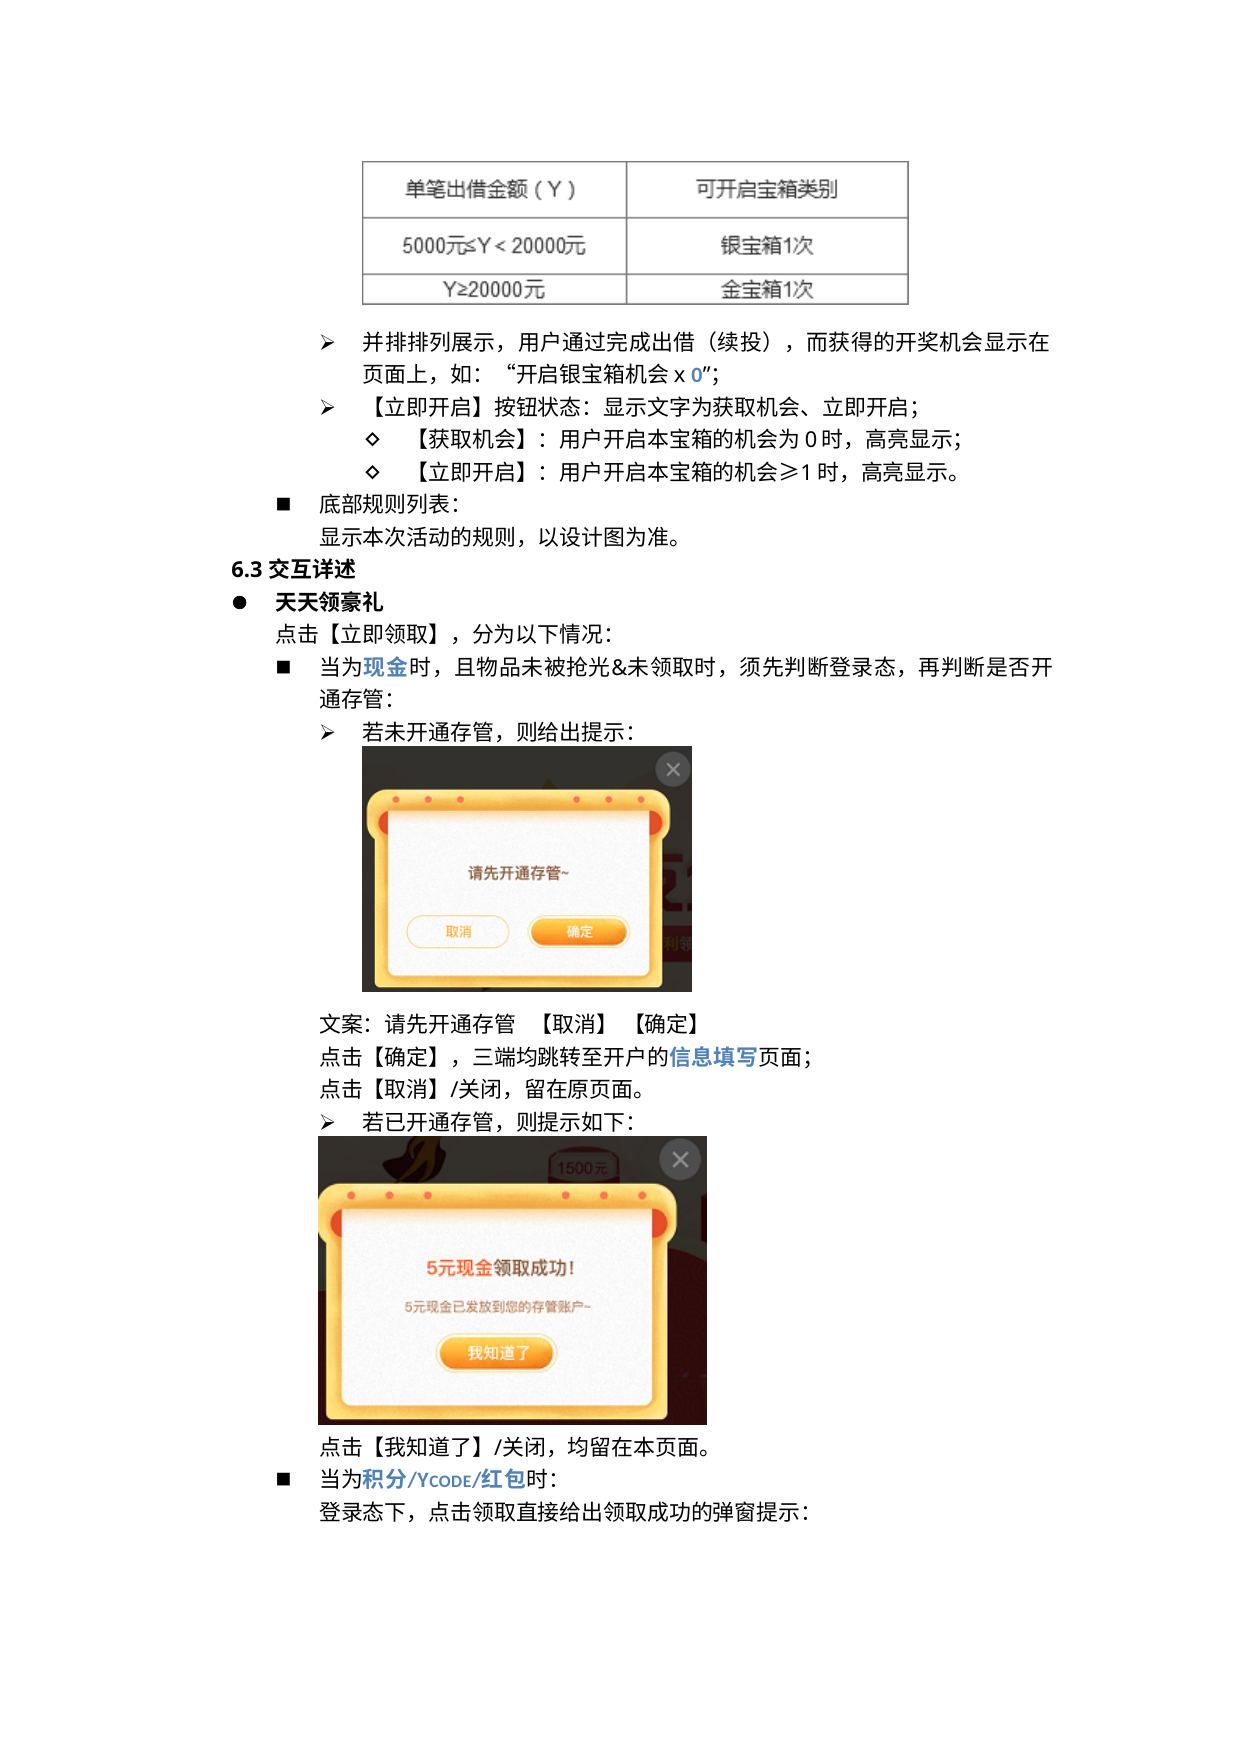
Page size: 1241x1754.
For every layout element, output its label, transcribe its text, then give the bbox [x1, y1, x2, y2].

text 文案：请先开通存管 【取消】 【确定】 [319, 1007, 1053, 1039]
picture [362, 746, 692, 992]
text 点击【确定】，三端均跳转至开户的信息填写页面； [319, 1039, 1053, 1072]
picture [318, 1136, 707, 1425]
list 若未开通存管，则给出提示： [319, 714, 1053, 747]
list 【立即开启】：用户开启本宝箱的机会≥1时，高亮显示。 [363, 454, 1053, 487]
list 天天领豪礼 [231, 584, 1053, 617]
list 底部规则列表： [275, 487, 1053, 519]
text 点击【取消】/关闭，留在原页面。 [319, 1072, 1053, 1104]
list 当为现金时，且物品未被抢光&未领取时，须先判断登录态，再判断是否开通存管： [275, 649, 1053, 714]
list 当为积分/Ycode/红包时： [275, 1462, 1053, 1494]
picture [362, 161, 909, 305]
text 点击【立即领取】，分为以下情况： [187, 617, 1053, 649]
text 点击【我知道了】/关闭，均留在本页面。 [319, 1429, 1053, 1462]
text 显示本次活动的规则，以设计图为准。 [319, 519, 1053, 552]
text 登录态下，点击领取直接给出领取成功的弹窗提示： [319, 1494, 1053, 1527]
list 若已开通存管，则提示如下： [319, 1104, 1053, 1137]
list 【获取机会】：用户开启本宝箱的机会为0时，高亮显示； [363, 422, 1053, 454]
list 【立即开启】按钮状态：显示文字为获取机会、立即开启； [319, 389, 1053, 422]
list 并排排列展示，用户通过完成出借（续投），而获得的开奖机会显示在页面上，如：“开启银宝箱机会 x 0”； [319, 324, 1053, 389]
text 6.3 交互详述 [187, 552, 1053, 584]
